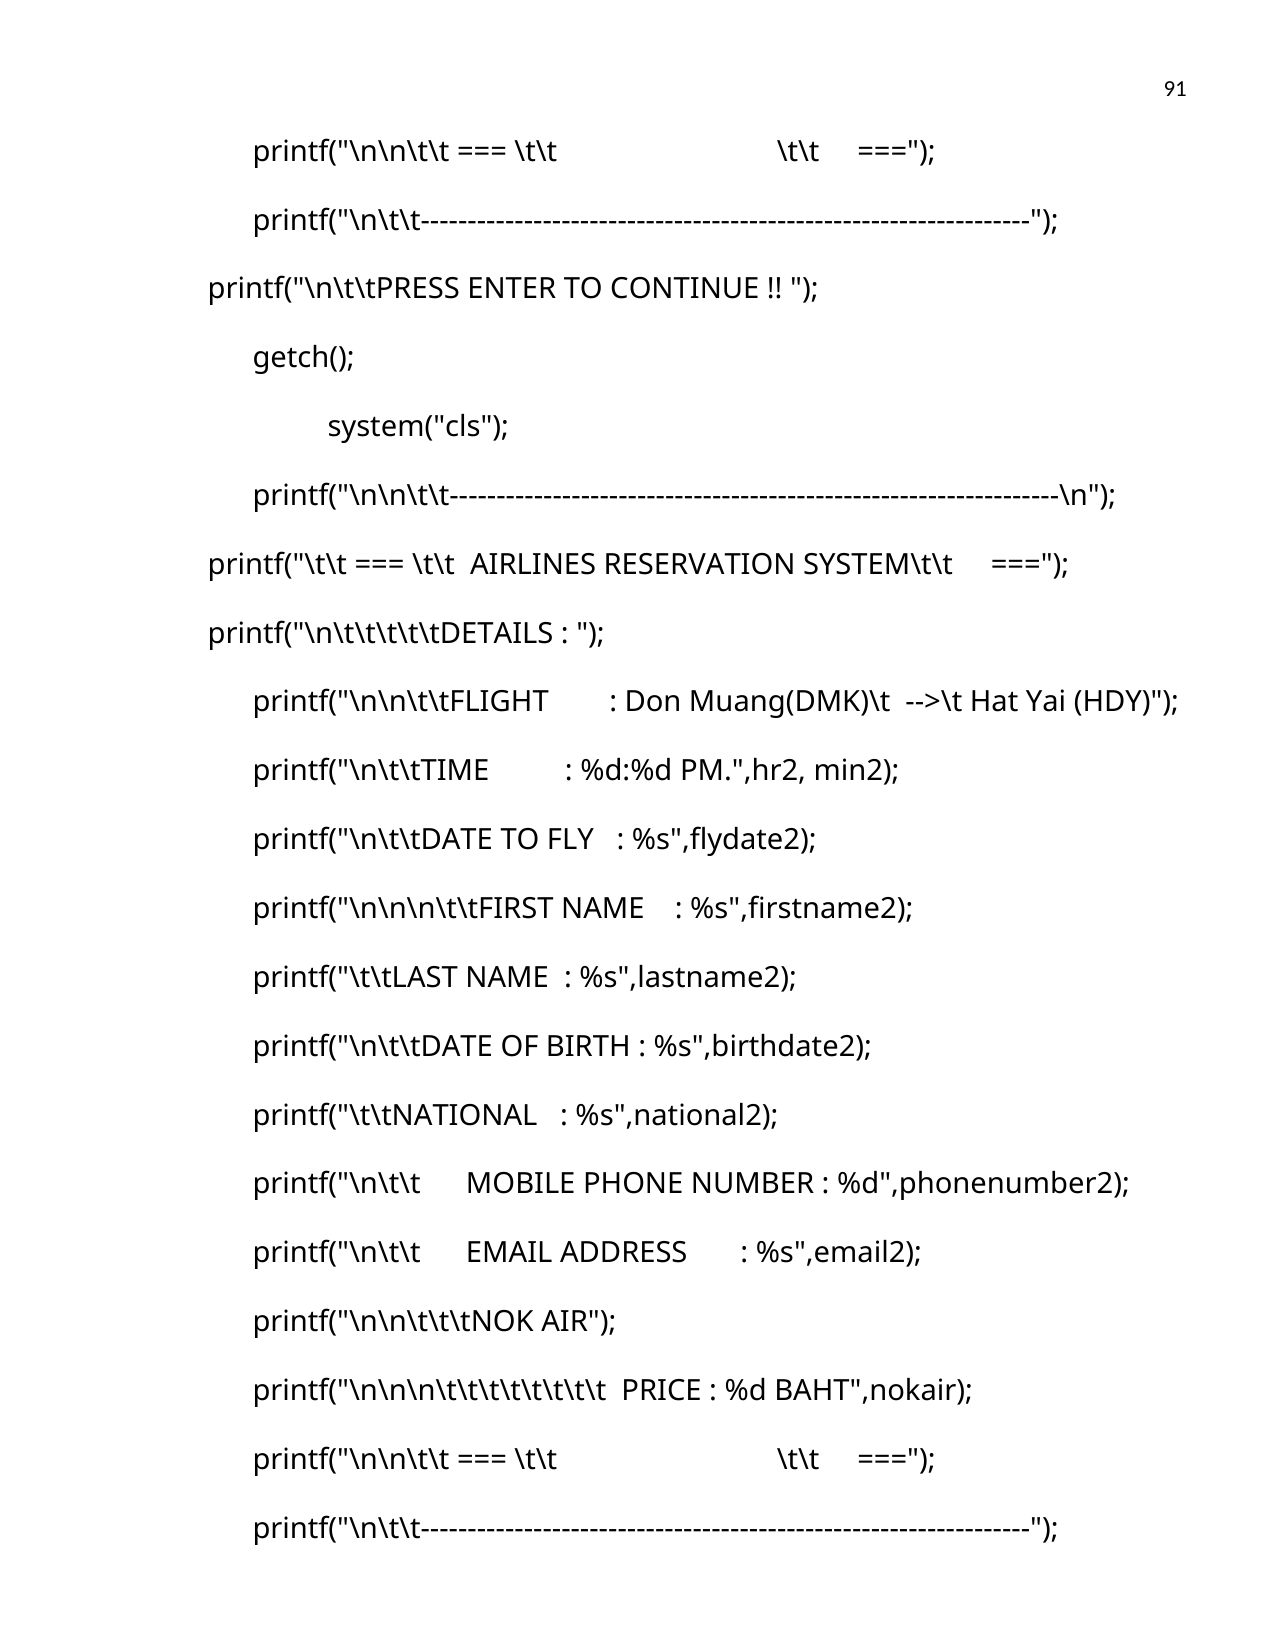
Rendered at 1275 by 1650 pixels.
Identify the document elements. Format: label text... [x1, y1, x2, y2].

text printf("\n\n\n\t\tFIRST NAME : %s",firstname2); [177, 887, 1186, 927]
text printf("\t\tNATIONAL : %s",national2); [177, 1094, 1186, 1133]
text printf("\n\t\tDATE TO FLY : %s",flydate2); [177, 818, 1186, 858]
text printf("\t\t === \t\t AIRLINES RESERVATION SYSTEM\t\t ==="); [177, 543, 1186, 583]
text printf("\n\t\t EMAIL ADDRESS : %s",email2); [177, 1232, 1186, 1271]
text printf("\n\t\t-----------------------------------------------------------------"); [177, 199, 1186, 238]
text printf("\n\n\t\t === \t\t \t\t ==="); [177, 130, 1186, 169]
text printf("\n\n\t\tFLIGHT : Don Muang(DMK)\t -->\t Hat Yai (HDY)"); [177, 681, 1186, 720]
text printf("\n\t\t\t\t\tDETAILS : "); [177, 612, 1186, 652]
text printf("\n\t\t-----------------------------------------------------------------"); [177, 1507, 1186, 1547]
text printf("\n\n\n\t\t\t\t\t\t\t\t PRICE : %d BAHT",nokair); [177, 1369, 1186, 1409]
text printf("\n\t\tDATE OF BIRTH : %s",birthdate2); [177, 1025, 1186, 1065]
text printf("\n\t\t MOBILE PHONE NUMBER : %d",phonenumber2); [177, 1163, 1186, 1202]
text printf("\n\n\t\t\tNOK AIR"); [177, 1300, 1186, 1340]
text printf("\n\t\tPRESS ENTER TO CONTINUE !! "); [177, 268, 1186, 307]
text printf("\n\t\tTIME : %d:%d PM.",hr2, min2); [177, 749, 1186, 789]
text printf("\t\tLAST NAME : %s",lastname2); [177, 956, 1186, 996]
text printf("\n\n\t\t-----------------------------------------------------------------\n"); [177, 474, 1186, 514]
text getch(); [177, 336, 1186, 376]
text system("cls"); [177, 405, 1186, 445]
text printf("\n\n\t\t === \t\t \t\t ==="); [177, 1438, 1186, 1478]
